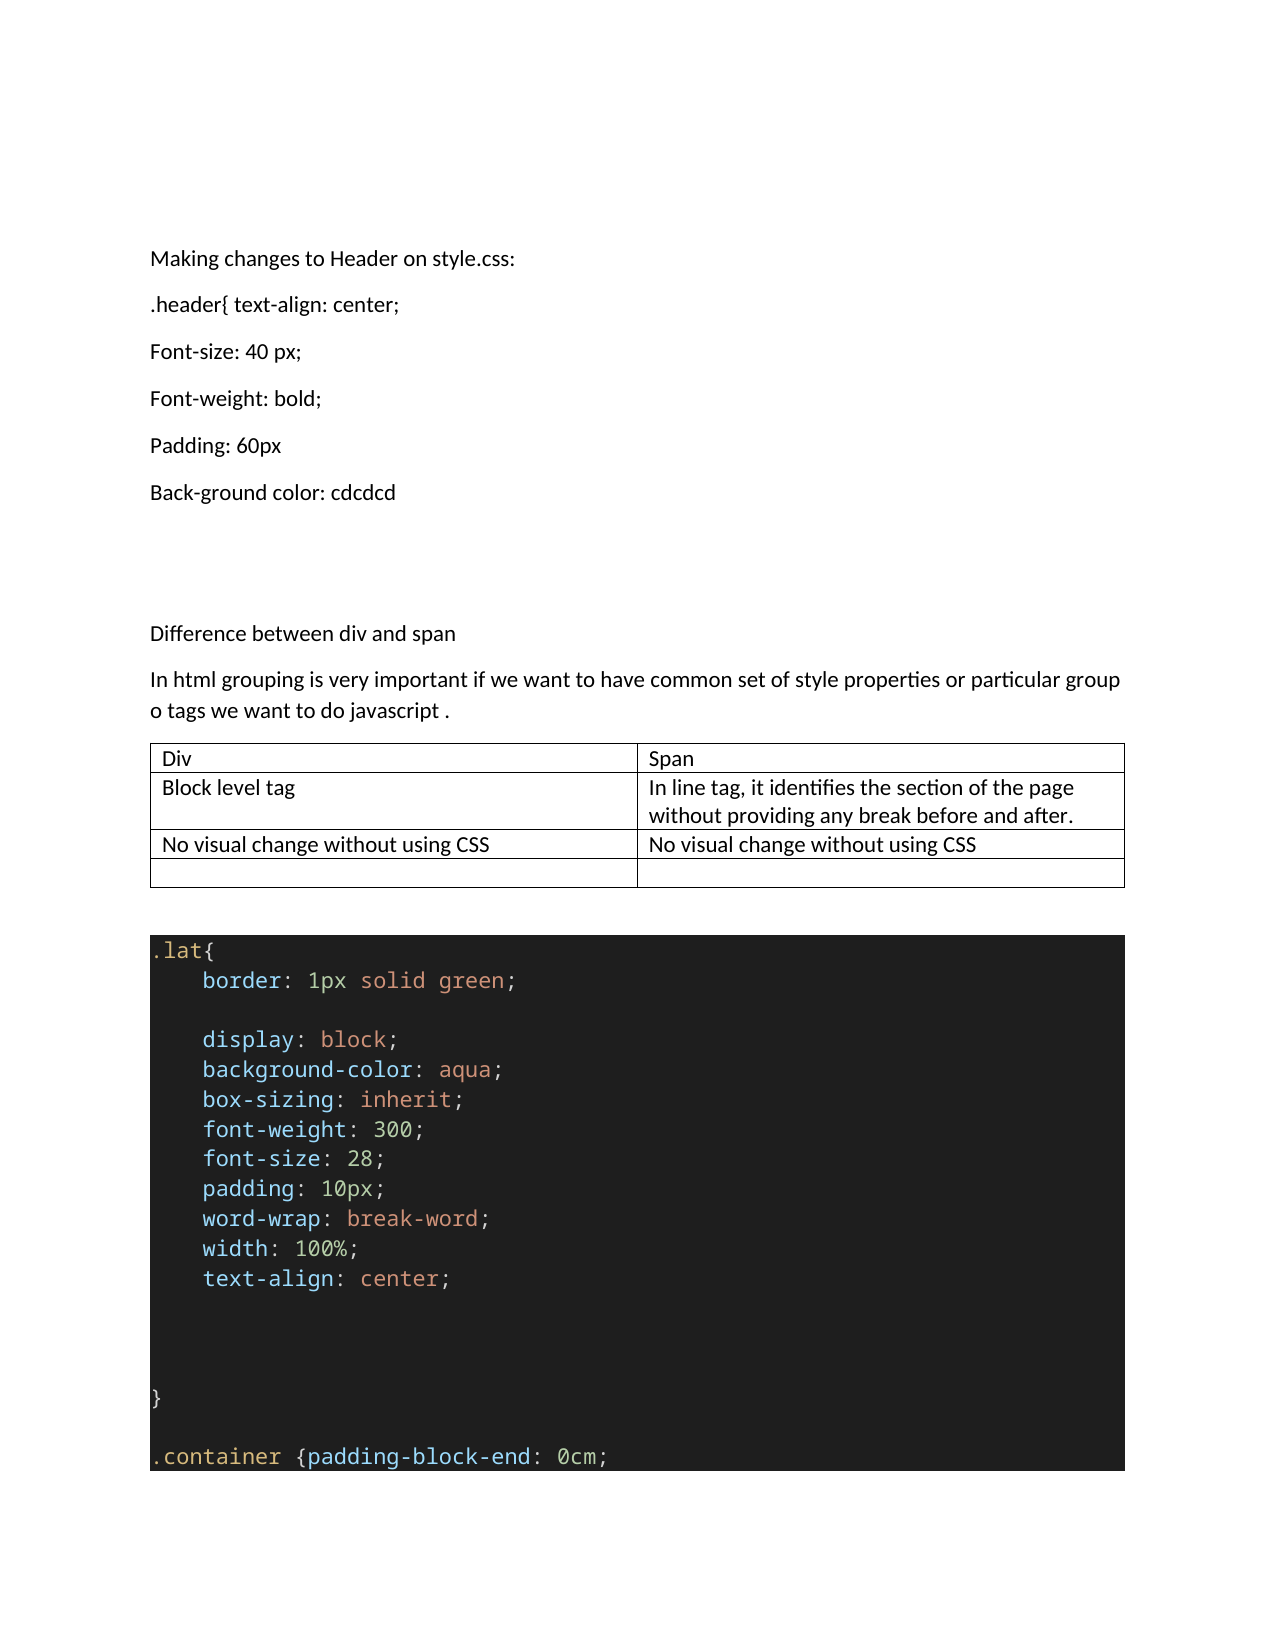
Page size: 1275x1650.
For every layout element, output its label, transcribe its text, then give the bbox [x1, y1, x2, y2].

text In html grouping is very important if we want to have common set of style properties or particular group o tags we want to do javascript . [150, 666, 1125, 724]
table_cell No visual change without using CSS [151, 830, 637, 858]
text Making changes to Header on style.css: [150, 244, 1125, 272]
table_cell [638, 859, 1124, 887]
text border: 1px solid green; [150, 965, 1125, 994]
text Difference between div and span [150, 619, 1125, 647]
text Font-size: 40 px; [150, 337, 1125, 366]
table_cell Block level tag [151, 773, 637, 829]
text text-align: center; [150, 1262, 1125, 1292]
text .lat{ [150, 935, 1125, 965]
text Font-weight: bold; [150, 384, 1125, 412]
table_header Span [638, 744, 1124, 772]
text box-sizing: inherit; [150, 1084, 1125, 1113]
text word-wrap: break-word; [150, 1203, 1125, 1233]
table_cell In line tag, it identifies the section of the page without providing any break before and after. [638, 773, 1124, 829]
text Padding: 60px [150, 431, 1125, 459]
text display: block; [150, 1024, 1125, 1054]
table_cell No visual change without using CSS [638, 830, 1124, 858]
table_cell [151, 859, 637, 887]
table_header Div [151, 744, 637, 772]
text Back-ground color: cdcdcd [150, 478, 1125, 506]
text background-color: aqua; [150, 1054, 1125, 1084]
text } [150, 1381, 1125, 1411]
text .container {padding-block-end: 0cm; [150, 1441, 1125, 1471]
text font-size: 28; [150, 1143, 1125, 1173]
text padding: 10px; [150, 1173, 1125, 1203]
text .header{ text-align: center; [150, 291, 1125, 319]
text width: 100%; [150, 1233, 1125, 1262]
text font-weight: 300; [150, 1113, 1125, 1143]
